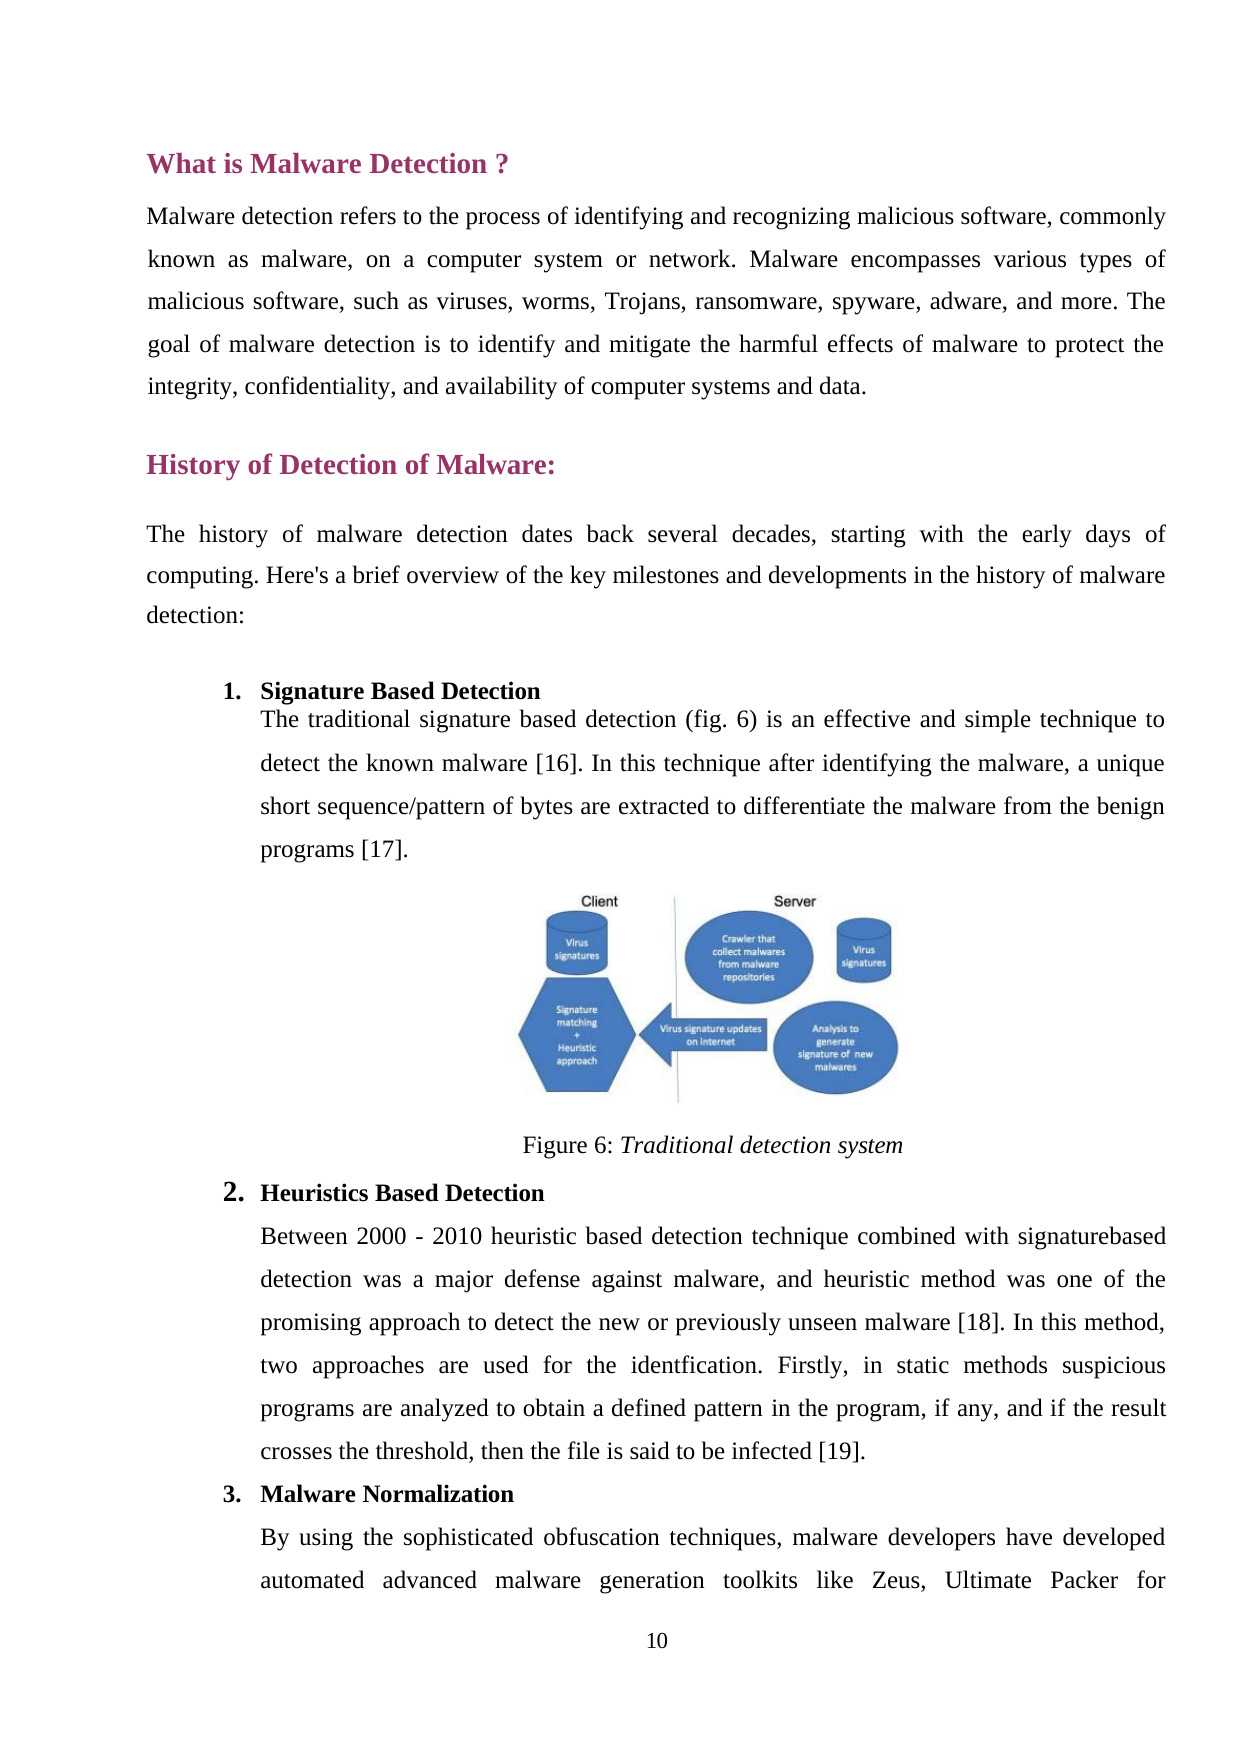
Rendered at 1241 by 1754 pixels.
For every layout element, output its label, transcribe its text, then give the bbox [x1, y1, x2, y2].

picture [511, 893, 906, 1112]
text Between 2000 - 2010 heuristic based detection technique combined with signaturebased detection was a major defense against malware, and heuristic method was one of the promising approach to detect the new or previously unseen malware [18]. In this method, two approaches are used for the identfication. Firstly, in static methods suspicious programs are analyzed to obtain a defined pattern in the program, if any, and if the result crosses the threshold, then the file is said to be infected [19]. [260, 1221, 1167, 1465]
text Malware detection refers to the process of identifying and recognizing malicious software, commonly known as malware, on a computer system or network. Malware encompasses various types of malicious software, such as viruses, worms, Trojans, ransomware, spyware, adware, and more. The goal of malware detection is to identify and mitigate the harmful effects of malware to protect the integrity, confidentiality, and availability of computer systems and data. [146, 201, 1166, 400]
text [260, 1522, 1166, 1594]
subtitle Malware Normalization [223, 1479, 1182, 1508]
text The traditional signature based detection (fig. 6) is an effective and simple technique to detect the known malware [16]. In this technique after identifying the malware, a unique short sequence/pattern of bytes are extracted to differentiate the malware from the benign programs [17]. [260, 704, 1167, 863]
subtitle History of Detection of Malware: [146, 447, 1182, 481]
subtitle What is Malware Detection ? [146, 146, 1182, 179]
subtitle Signature Based Detection [223, 676, 1182, 704]
subtitle Heuristics Based Detection [223, 1174, 1182, 1207]
text The history of malware detection dates back several decades, starting with the early days of computing. Here's a brief overview of the key milestones and developments in the history of malware detection: [146, 519, 1166, 629]
